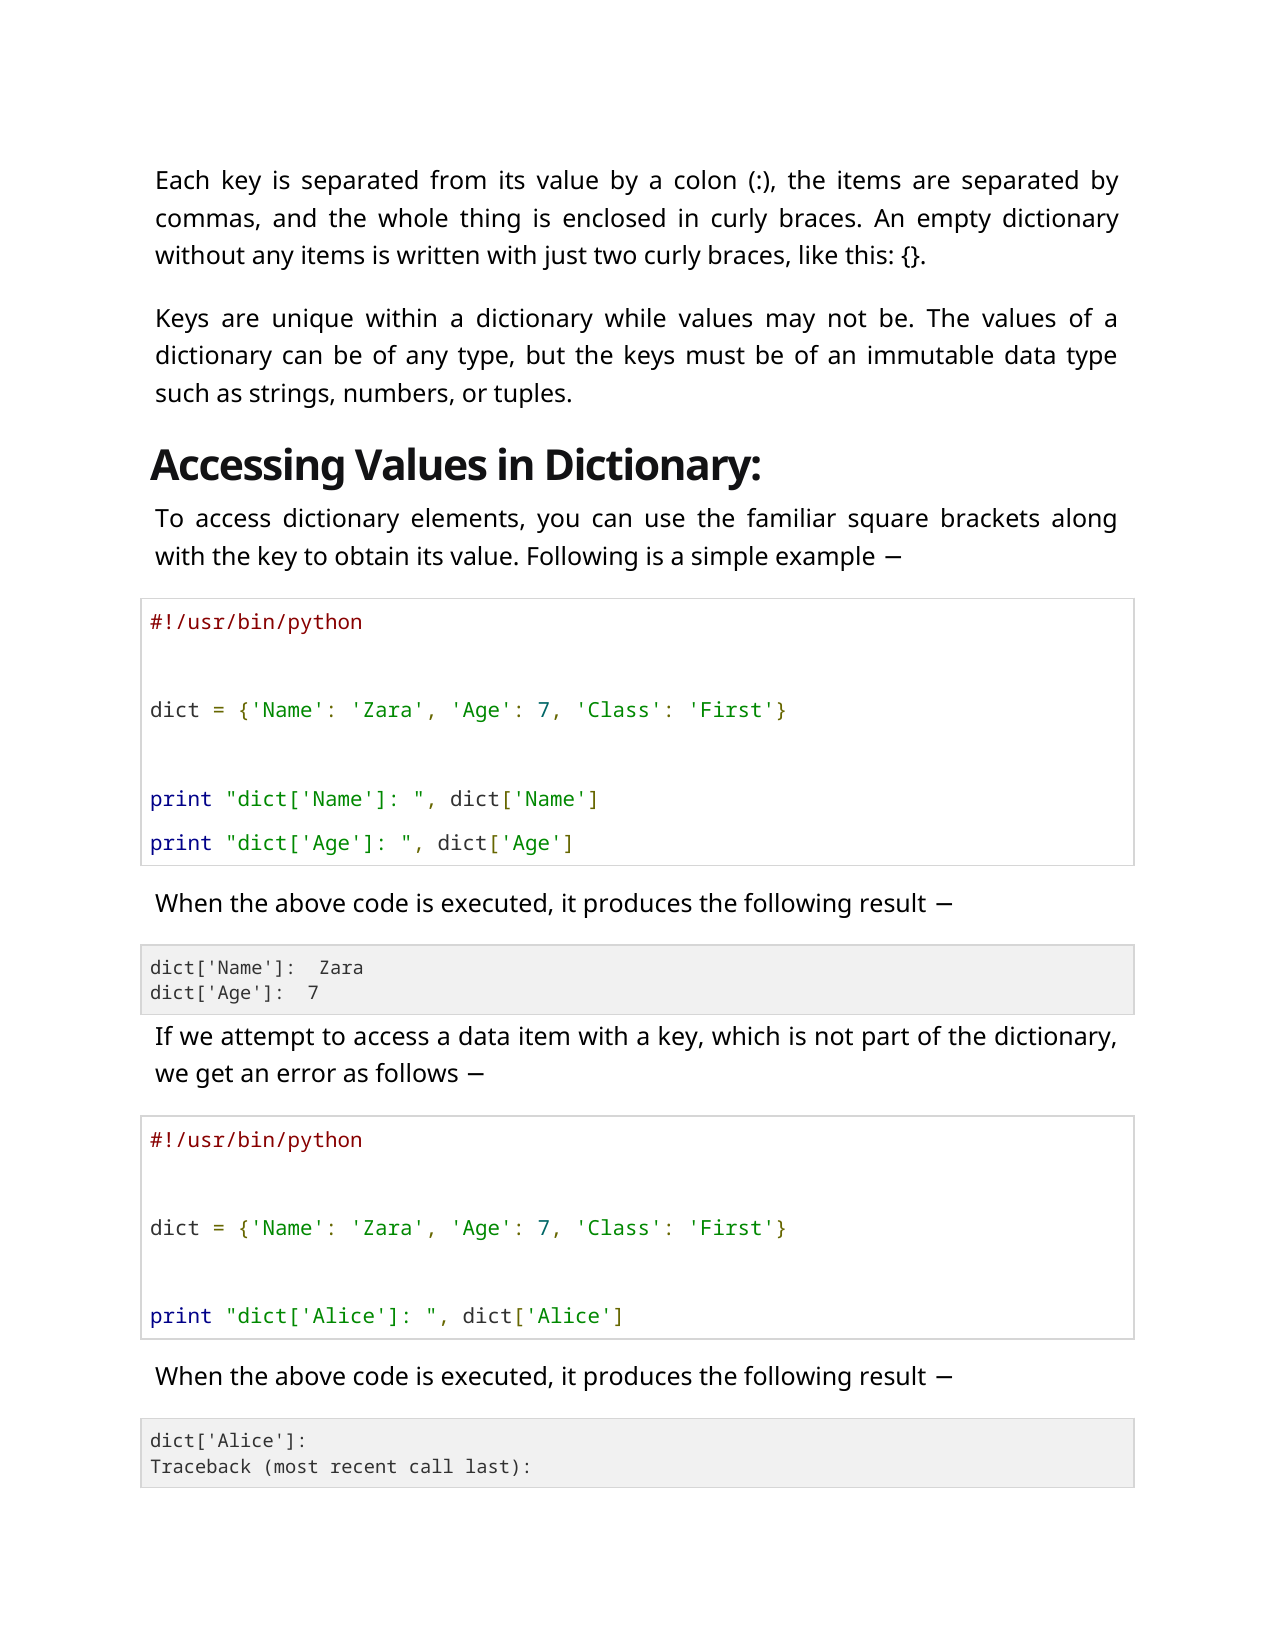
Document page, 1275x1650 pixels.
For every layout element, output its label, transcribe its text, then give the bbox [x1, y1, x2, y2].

text print "dict['Alice']: ", dict['Alice'] [142, 1291, 1133, 1338]
text Traceback (most recent call last): [142, 1443, 1133, 1487]
text To access dictionary elements, you can use the familiar square brackets along with the key to obtain its value. Following is a simple example − [155, 498, 1120, 573]
text dict['Name']: Zara [142, 946, 1133, 970]
text dict = {'Name': 'Zara', 'Age': 7, 'Class': 'First'} [142, 1203, 1133, 1242]
text Each key is separated from its value by a colon (:), the items are separated by commas, and the whole thing is enclosed in curly braces. An empty dictionary without any items is written with just two curly braces, like this: {}. [155, 159, 1120, 272]
text print "dict['Age']: ", dict['Age'] [142, 818, 1133, 865]
text print "dict['Name']: ", dict['Name'] [142, 774, 1133, 812]
text When the above code is executed, it produces the following result − [155, 882, 1120, 919]
text dict['Alice']: [142, 1419, 1133, 1443]
text Keys are unique within a dictionary while values may not be. The values of a dictionary can be of any type, but the keys must be of an immutable data type such as strings, numbers, or tuples. [155, 297, 1120, 409]
subtitle Accessing Values in Dictionary: [150, 434, 1120, 493]
text When the above code is executed, it produces the following result − [155, 1355, 1120, 1393]
text If we attempt to access a data item with a key, which is not part of the dictionary, we get an error as follows − [155, 1015, 1120, 1090]
text dict['Age']: 7 [142, 970, 1133, 1014]
text #!/usr/bin/python [142, 599, 1133, 636]
text #!/usr/bin/python [142, 1117, 1133, 1153]
text dict = {'Name': 'Zara', 'Age': 7, 'Class': 'First'} [142, 686, 1133, 724]
